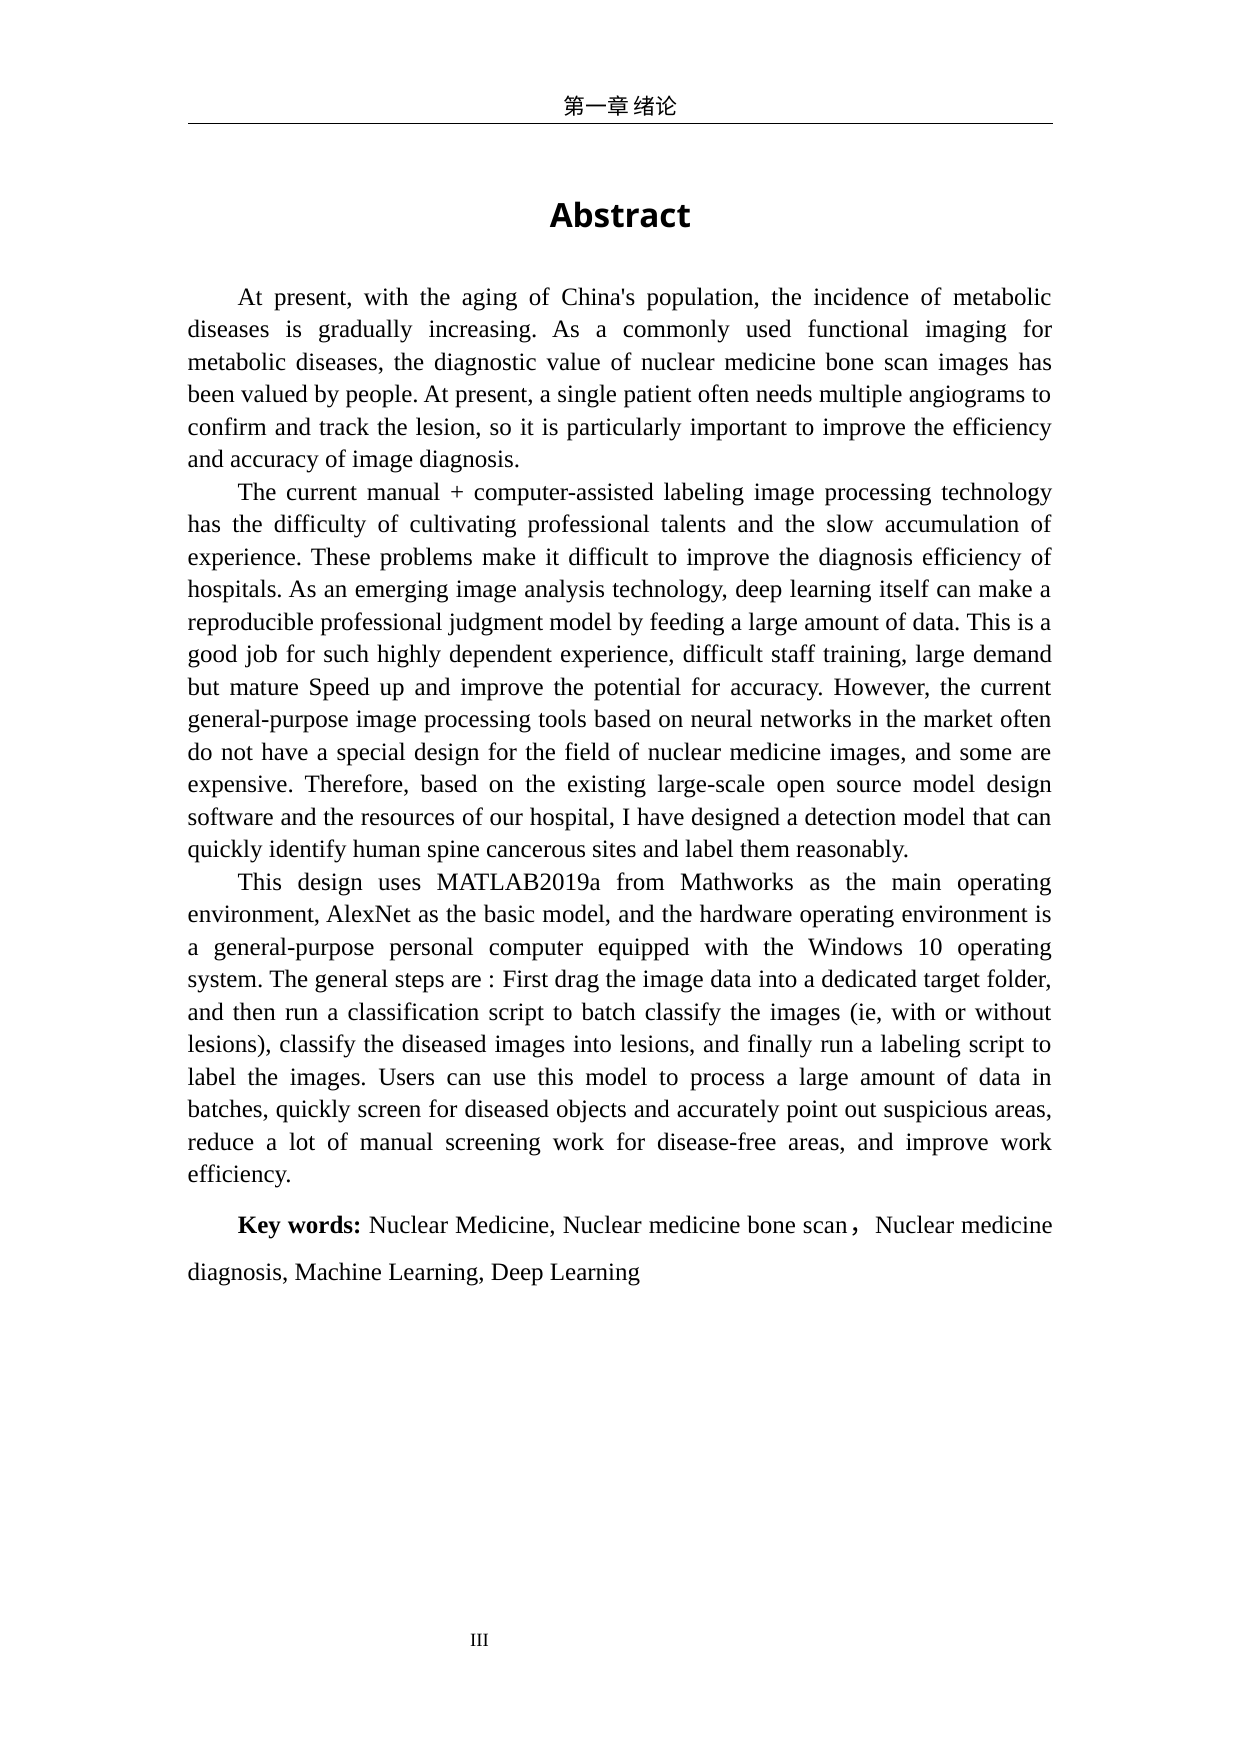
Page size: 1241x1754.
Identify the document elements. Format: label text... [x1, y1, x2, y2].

subtitle Abstract [187, 182, 1053, 247]
text The current manual + computer-assisted labeling image processing technology has the difficulty of cultivating professional talents and the slow accumulation of experience. These problems make it difficult to improve the diagnosis efficiency of hospitals. As an emerging image analysis technology, deep learning itself can make a reproducible professional judgment model by feeding a large amount of data. This is a good job for such highly dependent experience, difficult staff training, large demand but mature Speed up and improve the potential for accuracy. However, the current general-purpose image processing tools based on neural networks in the market often do not have a special design for the field of nuclear medicine images, and some are expensive. Therefore, based on the existing large-scale open source model design software and the resources of our hospital, I have designed a detection model that can quickly identify human spine cancerous sites and label them reasonably. [187, 475, 1053, 865]
text This design uses MATLAB2019a from Mathworks as the main operating environment, AlexNet as the basic model, and the hardware operating environment is a general-purpose personal computer equipped with the Windows 10 operating system. The general steps are : First drag the image data into a dedicated target folder, and then run a classification script to batch classify the images (ie, with or without lesions), classify the diseased images into lesions, and finally run a labeling script to label the images. Users can use this model to process a large amount of data in batches, quickly screen for diseased objects and accurately point out suspicious areas, reduce a lot of manual screening work for disease-free areas, and improve work efficiency. [187, 865, 1053, 1190]
text At present, with the aging of China's population, the incidence of metabolic diseases is gradually increasing. As a commonly used functional imaging for metabolic diseases, the diagnostic value of nuclear medicine bone scan images has been valued by people. At present, a single patient often needs multiple angiograms to confirm and track the lesion, so it is particularly important to improve the efficiency and accuracy of image diagnosis. [187, 280, 1053, 475]
text Key words: Nuclear Medicine, Nuclear medicine bone scan，Nuclear medicine diagnosis, Machine Learning, Deep Learning [187, 1190, 1053, 1287]
